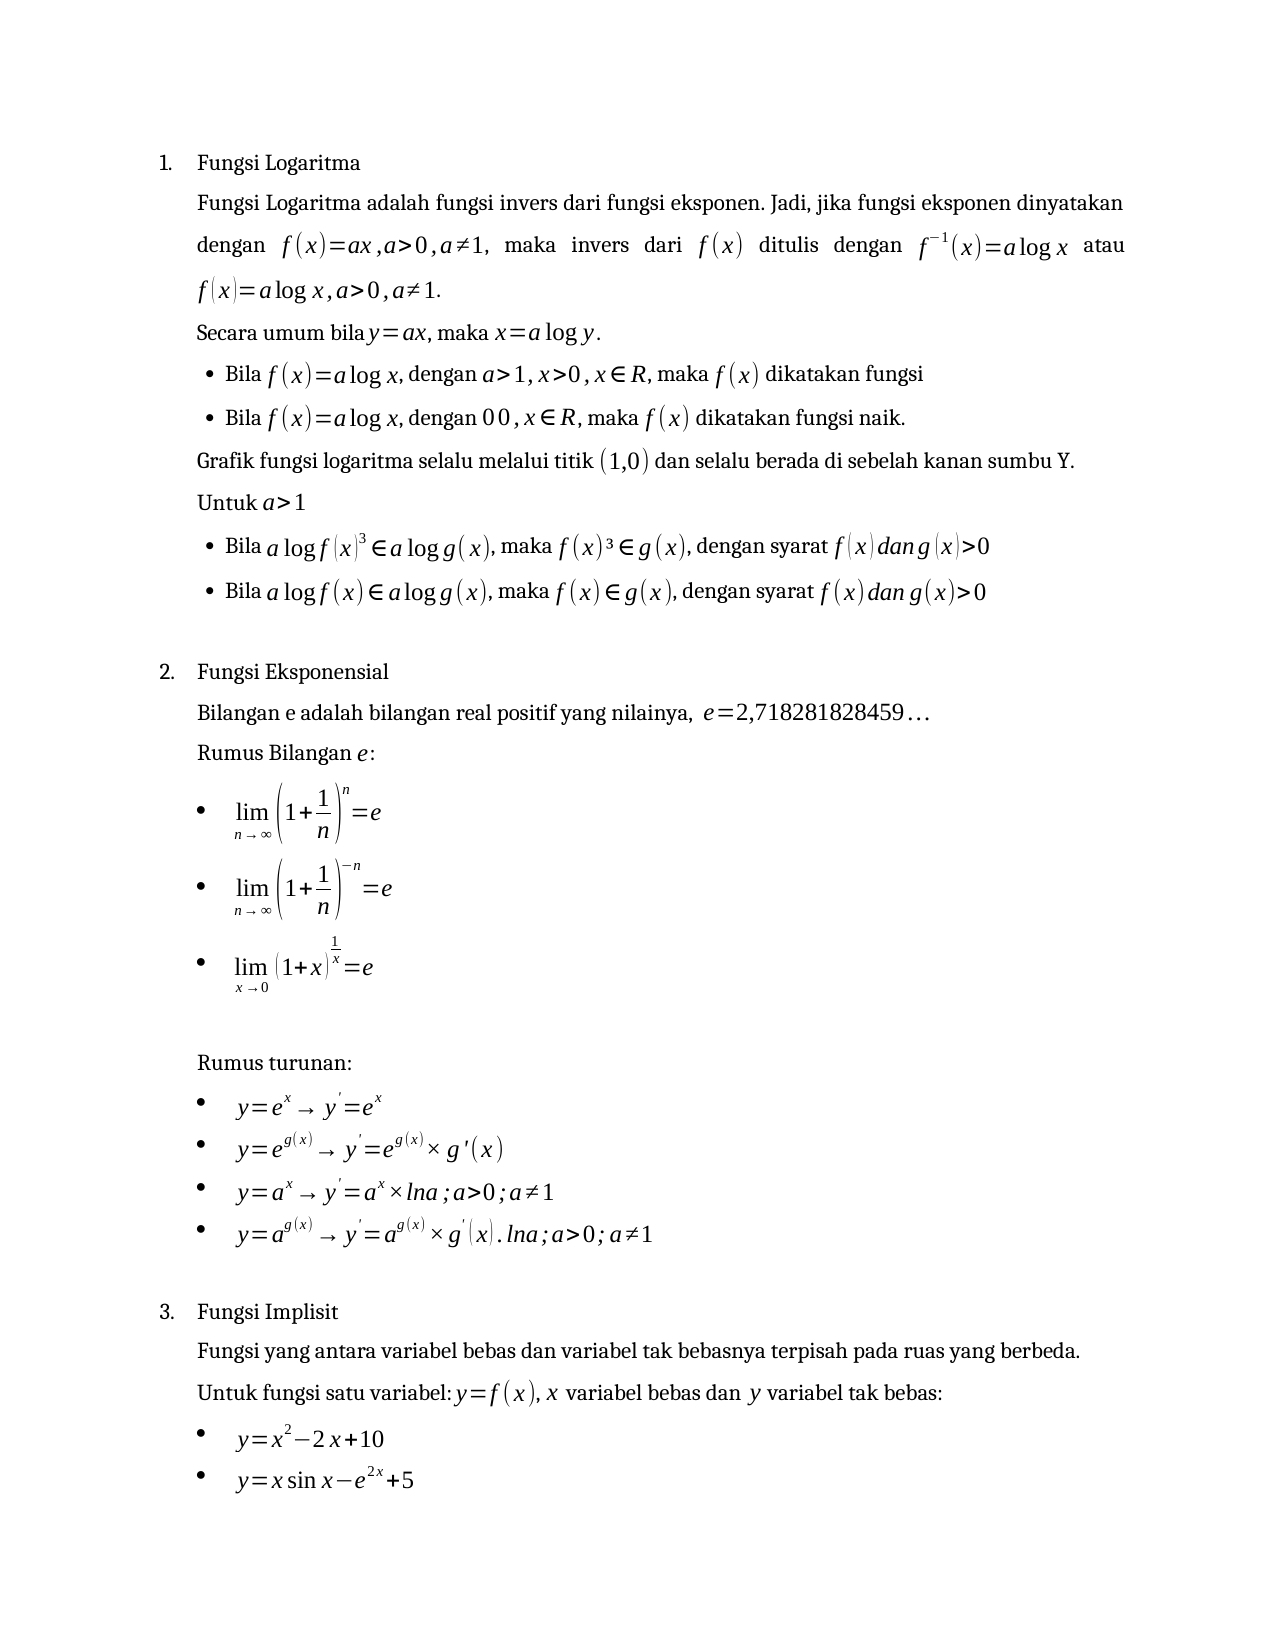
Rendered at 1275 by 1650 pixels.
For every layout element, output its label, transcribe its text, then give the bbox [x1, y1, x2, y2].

list Fungsi yang antara variabel bebas dan variabel tak bebasnya terpisah pada ruas yang berbeda. [197, 1338, 1125, 1364]
list Untuk [197, 489, 1125, 516]
list Grafik fungsi logaritma selalu melalui titik dan selalu berada di sebelah kanan sumbu Y. [197, 446, 1125, 476]
list Untuk fungsi satu variabel:, variabel bebas dan variabel tak bebas: [197, 1378, 1125, 1408]
list Fungsi Logaritma adalah fungsi invers dari fungsi eksponen. Jadi, jika fungsi eksponen dinyatakan dengan , maka invers dari ditulis dengan atau . [197, 189, 1125, 306]
list Bila , maka , dengan syarat [206, 577, 1125, 607]
list Bila , dengan , maka dikatakan fungsi [206, 359, 1125, 389]
list Fungsi Implisit [159, 1299, 1125, 1325]
list Bilangan e adalah bilangan real positif yang nilainya, [197, 699, 1125, 726]
list Bila , maka , dengan syarat [206, 529, 1125, 563]
list Rumus Bilangan : [197, 739, 1125, 767]
list Secara umum bila, maka . [197, 319, 1125, 346]
list Bila , dengan , maka dikatakan fungsi naik. [206, 403, 1125, 433]
list Fungsi Eksponensial [159, 659, 1125, 686]
list Rumus turunan: [197, 1049, 1125, 1076]
list Fungsi Logaritma [159, 150, 1125, 176]
